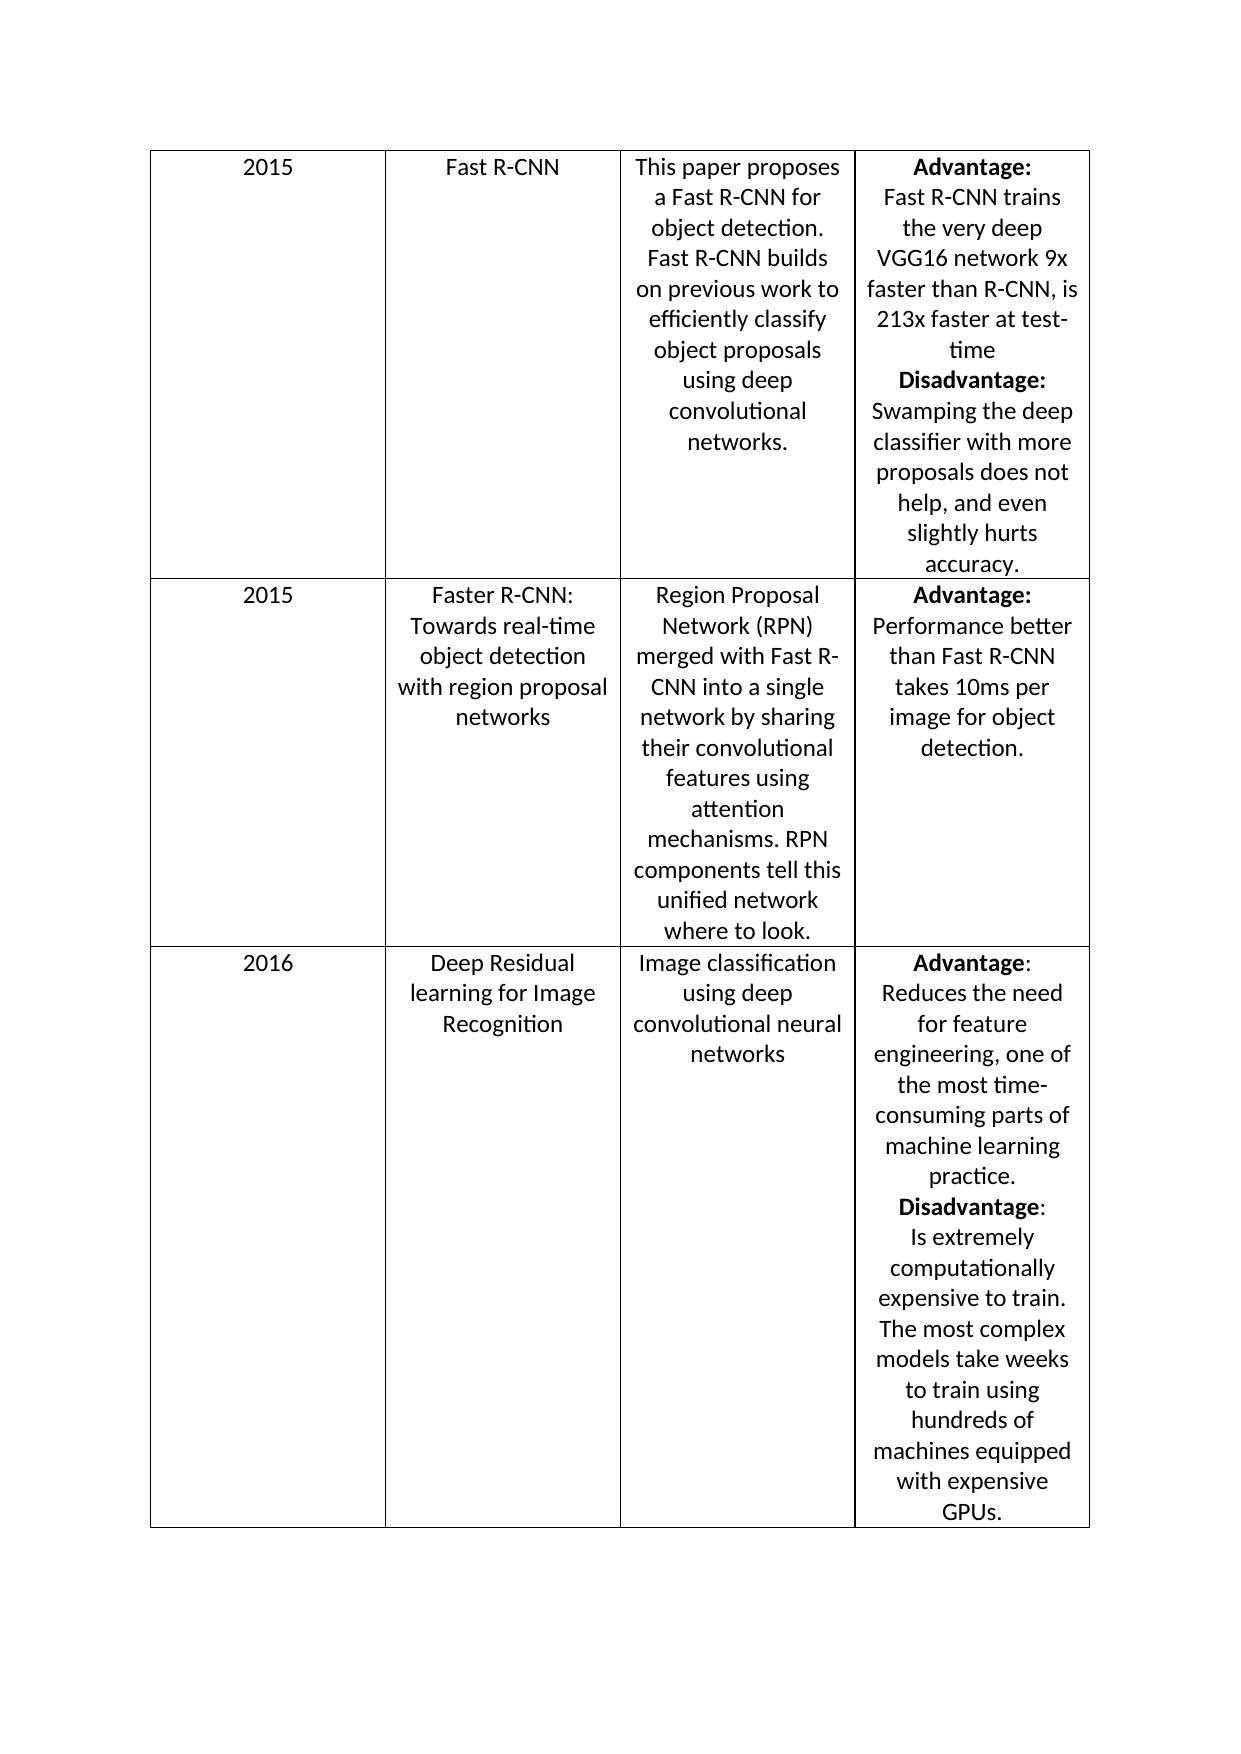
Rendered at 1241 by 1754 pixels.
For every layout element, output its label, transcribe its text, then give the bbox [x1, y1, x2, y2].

table_cell 2016 [151, 947, 385, 1527]
table_cell Advantage: Reduces the need for feature engineering, one of the most time-consuming parts of machine learning practice. Disadvantage: Is extremely computationally expensive to train. The most complex models take weeks to train using hundreds of machines equipped with expensive GPUs. [856, 947, 1089, 1527]
table_cell Region Proposal Network (RPN) merged with Fast R-CNN into a single network by sharing their convolutional features using attention mechanisms. RPN components tell this unified network where to look. [621, 579, 854, 946]
table_cell Deep Residual learning for Image Recognition [386, 947, 620, 1527]
table_cell Advantage: Fast R-CNN trains the very deep VGG16 network 9x faster than R-CNN, is 213x faster at test-time Disadvantage: Swamping the deep classifier with more proposals does not help, and even slightly hurts accuracy. [856, 151, 1089, 578]
table_cell Faster R-CNN: Towards real-time object detection with region proposal networks [386, 579, 620, 946]
table_cell This paper proposes a Fast R-CNN for object detection. Fast R-CNN builds on previous work to efficiently classify object proposals using deep convolutional networks. [621, 151, 854, 578]
table_cell 2015 [151, 579, 385, 946]
table_cell Image classification using deep convolutional neural networks [621, 947, 854, 1527]
table_cell 2015 [151, 151, 385, 578]
table_cell Advantage: Performance better than Fast R-CNN takes 10ms per image for object detection. [856, 579, 1089, 946]
table_cell Fast R-CNN [386, 151, 620, 578]
